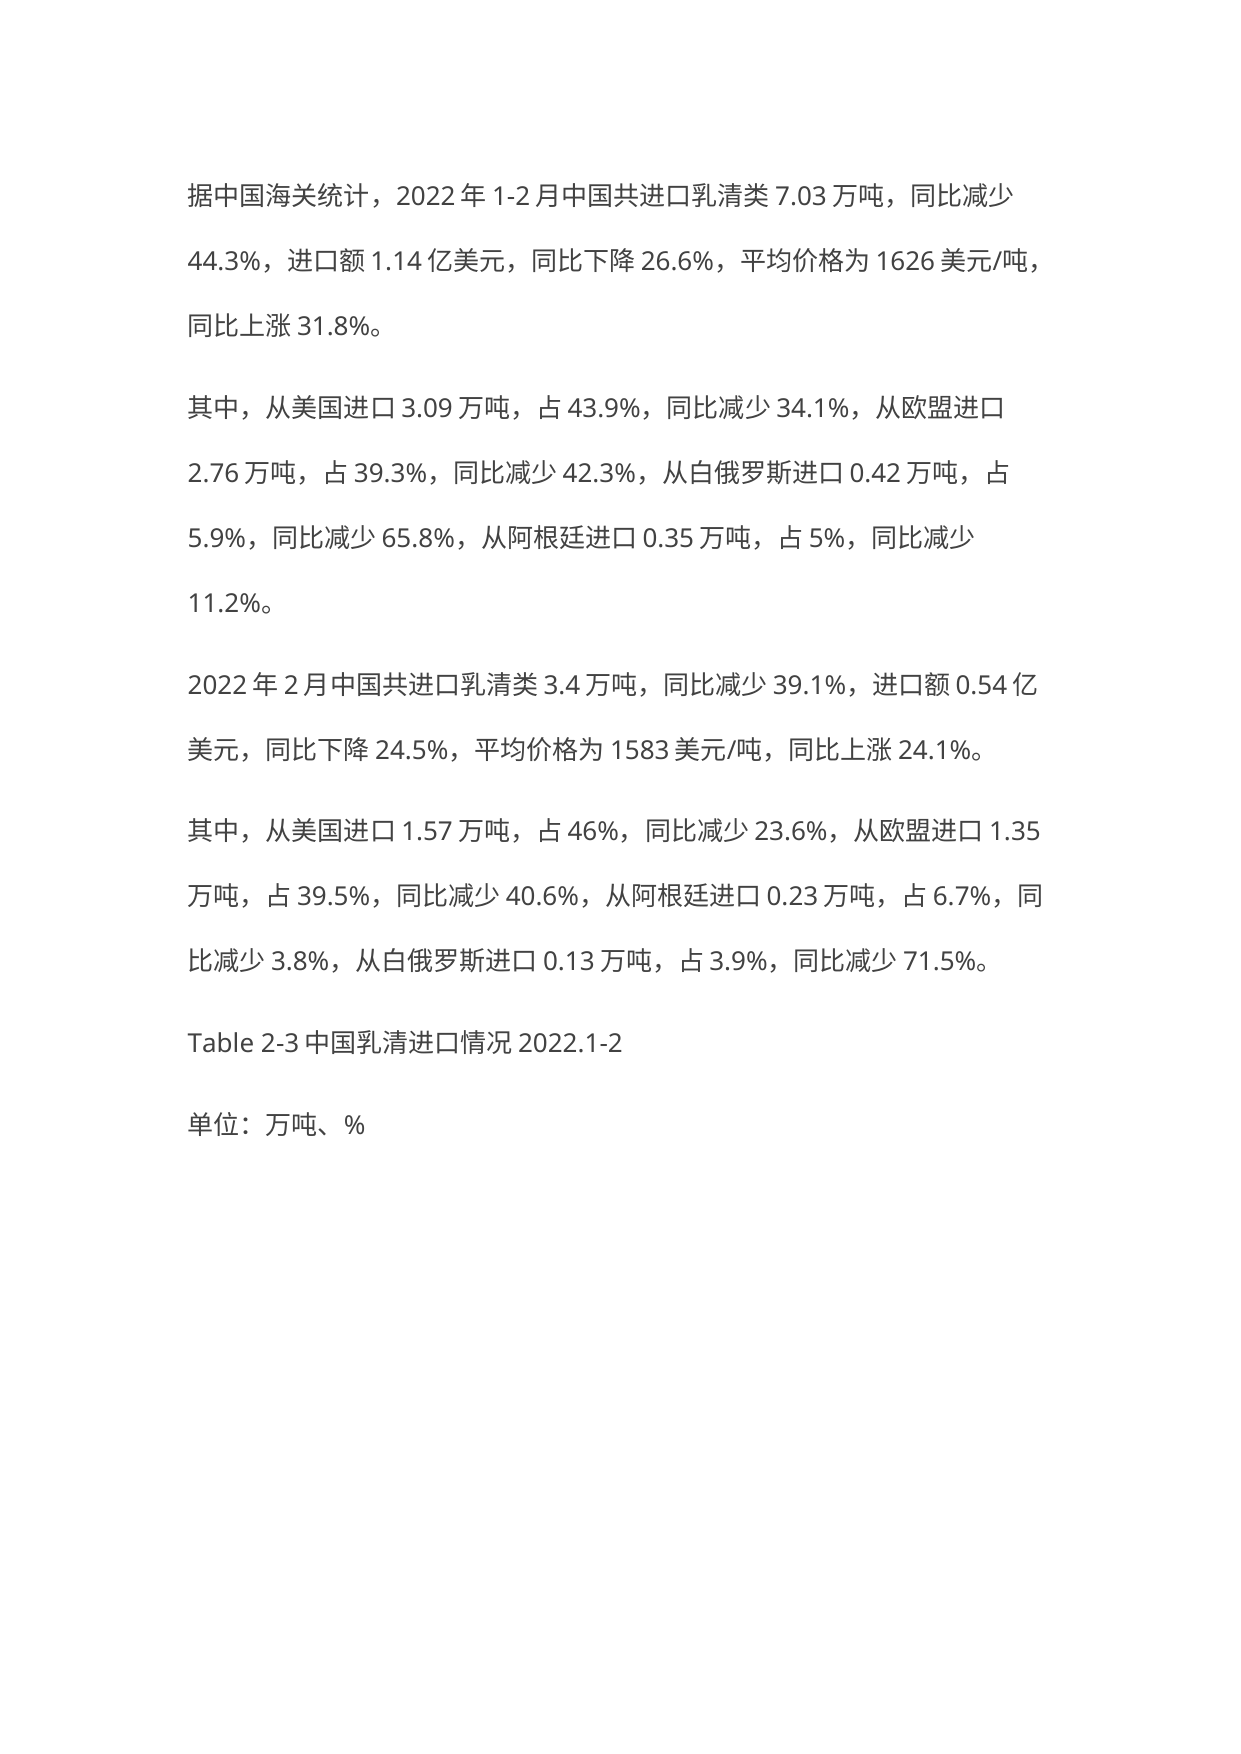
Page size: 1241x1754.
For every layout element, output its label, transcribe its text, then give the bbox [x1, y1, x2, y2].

text 单位：万吨、% [187, 1090, 1053, 1155]
text 其中，从美国进口3.09万吨，占43.9%，同比减少34.1%，从欧盟进口2.76万吨，占39.3%，同比减少42.3%，从白俄罗斯进口0.42万吨，占5.9%，同比减少65.8%，从阿根廷进口0.35万吨，占5%，同比减少11.2%。 [187, 374, 1053, 634]
text Table 2-3中国乳清进口情况2022.1-2 [187, 1009, 1053, 1074]
text 据中国海关统计，2022年1-2月中国共进口乳清类7.03万吨，同比减少44.3%，进口额1.14亿美元，同比下降26.6%，平均价格为1626美元/吨，同比上涨31.8%。 [187, 162, 1053, 357]
text 2022年2月中国共进口乳清类3.4万吨，同比减少39.1%，进口额0.54亿美元，同比下降24.5%，平均价格为1583美元/吨，同比上涨24.1%。 [187, 650, 1053, 780]
text 其中，从美国进口1.57万吨，占46%，同比减少23.6%，从欧盟进口1.35万吨，占39.5%，同比减少40.6%，从阿根廷进口0.23万吨，占6.7%，同比减少3.8%，从白俄罗斯进口0.13万吨，占3.9%，同比减少71.5%。 [187, 797, 1053, 992]
